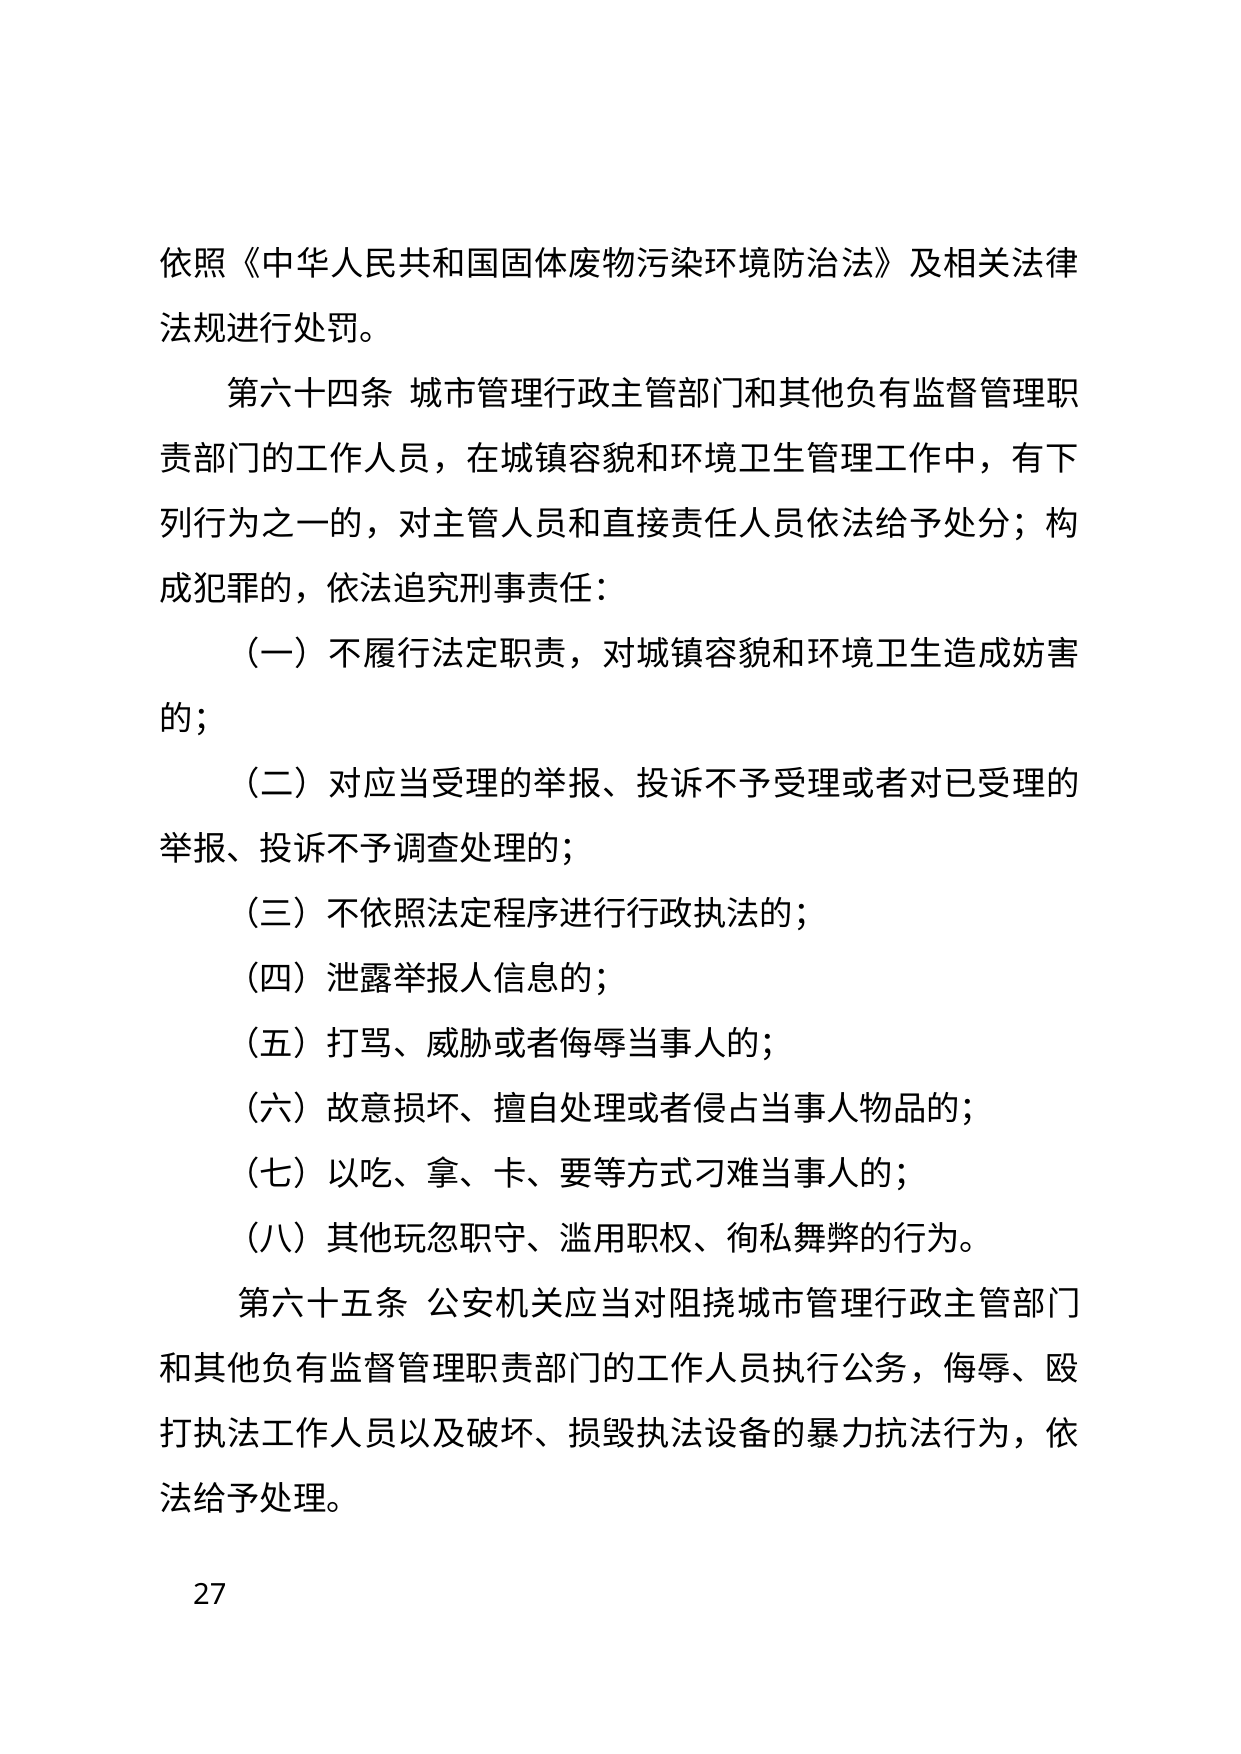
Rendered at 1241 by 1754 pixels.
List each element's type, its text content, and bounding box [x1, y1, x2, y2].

text （八）其他玩忽职守、滥用职权、徇私舞弊的行为。 [159, 1203, 1081, 1268]
text 第六十四条 城市管理行政主管部门和其他负有监督管理职责部门的工作人员，在城镇容貌和环境卫生管理工作中，有下列行为之一的，对主管人员和直接责任人员依法给予处分；构成犯罪的，依法追究刑事责任： [159, 358, 1081, 618]
text （五）打骂、威胁或者侮辱当事人的； [159, 1008, 1081, 1073]
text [159, 228, 1081, 358]
text 第六十五条 公安机关应当对阻挠城市管理行政主管部门和其他负有监督管理职责部门的工作人员执行公务，侮辱、殴打执法工作人员以及破坏、损毁执法设备的暴力抗法行为，依法给予处理。 [159, 1268, 1081, 1528]
text （七）以吃、拿、卡、要等方式刁难当事人的； [159, 1138, 1081, 1203]
text （六）故意损坏、擅自处理或者侵占当事人物品的； [159, 1073, 1081, 1138]
text （二）对应当受理的举报、投诉不予受理或者对已受理的举报、投诉不予调查处理的； [159, 748, 1081, 878]
text （四）泄露举报人信息的； [159, 943, 1081, 1008]
text （三）不依照法定程序进行行政执法的； [159, 878, 1081, 943]
text （一）不履行法定职责，对城镇容貌和环境卫生造成妨害的； [159, 618, 1081, 748]
